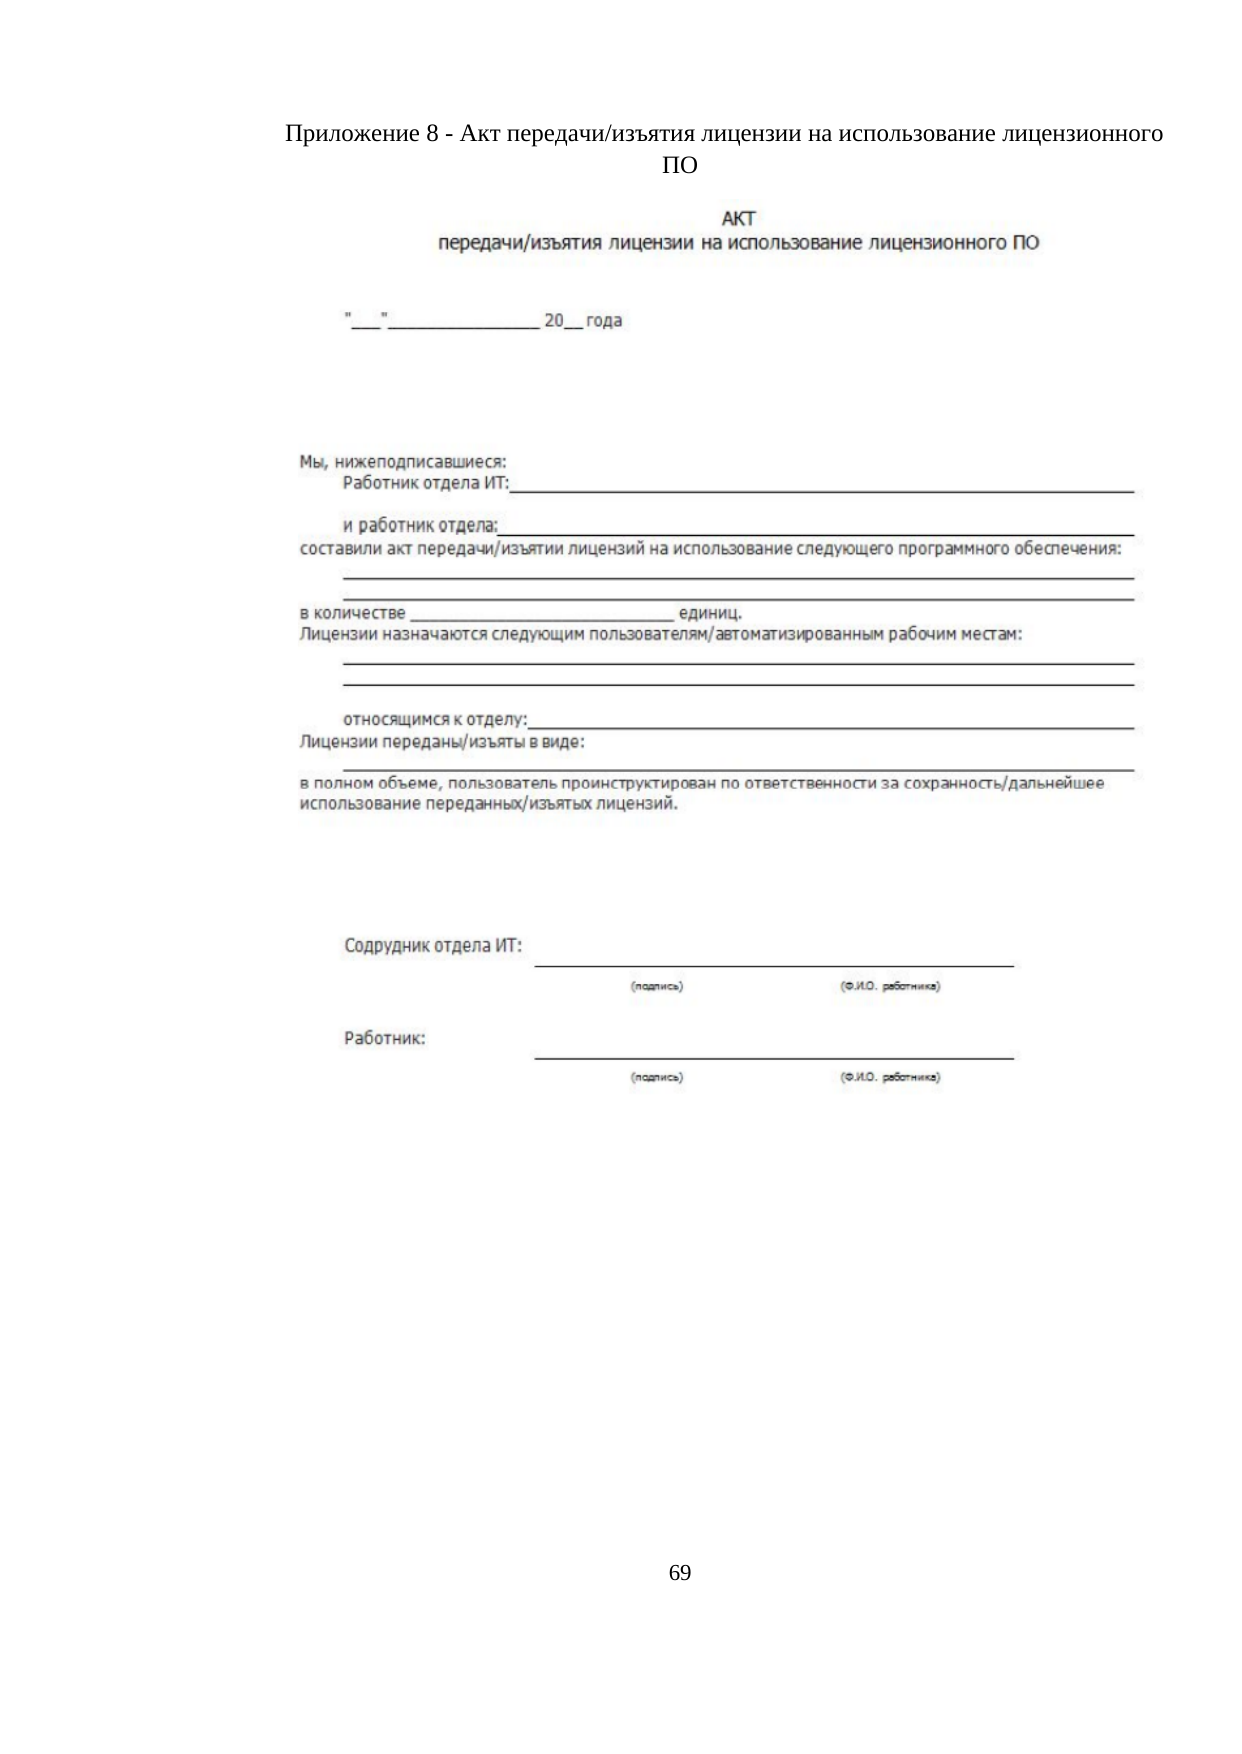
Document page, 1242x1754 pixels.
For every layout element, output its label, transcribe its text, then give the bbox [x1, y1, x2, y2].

text Приложение 8 - Акт передачи/изъятия лицензии на использование лицензионного ПО [177, 118, 1183, 179]
picture [297, 199, 1151, 1108]
